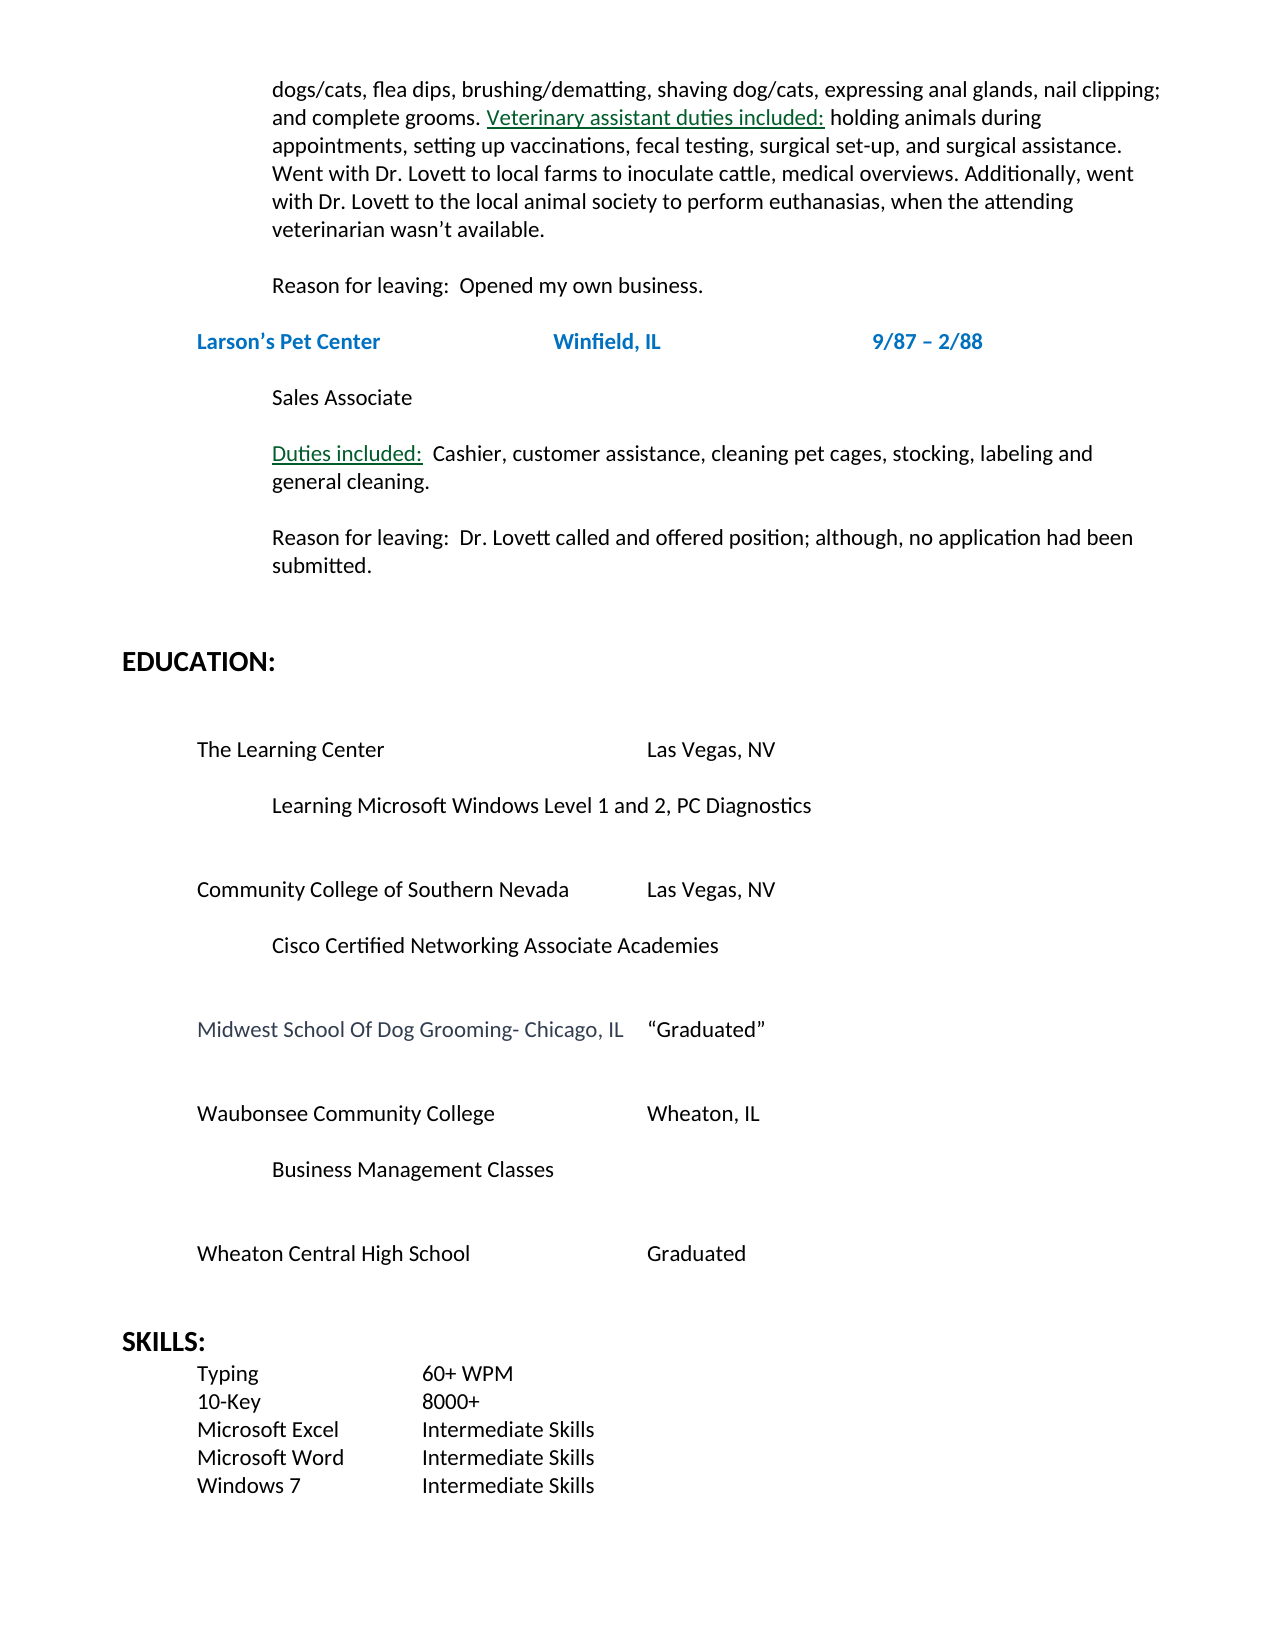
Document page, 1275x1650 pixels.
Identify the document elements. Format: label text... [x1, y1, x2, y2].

text Larson’s Pet Center Winfield, IL 9/87 – 2/88 [122, 327, 1162, 355]
text Cisco Certified Networking Associate Academies [122, 931, 1162, 959]
text Typing 60+ WPM [122, 1359, 1162, 1387]
text Waubonsee Community College Wheaton, IL [122, 1099, 1162, 1127]
text Duties included: Cashier, customer assistance, cleaning pet cages, stocking, labeling and general cleaning. [272, 439, 1162, 495]
text Reason for leaving: Opened my own business. [272, 271, 1162, 299]
text EDUCATION: [122, 643, 1162, 679]
text Microsoft Excel Intermediate Skills [122, 1415, 1162, 1443]
text Wheaton Central High School Graduated [122, 1239, 1162, 1267]
text Business Management Classes [197, 1155, 1162, 1183]
text Microsoft Word Intermediate Skills [122, 1443, 1162, 1471]
text Community College of Southern Nevada Las Vegas, NV [122, 875, 1162, 903]
text The Learning Center Las Vegas, NV [122, 735, 1162, 763]
text Midwest School Of Dog Grooming- Chicago, IL “Graduated” [122, 1015, 1162, 1043]
text SKILLS: [122, 1323, 1162, 1359]
text Sales Associate [197, 383, 1162, 411]
text Reason for leaving: Dr. Lovett called and offered position; although, no application had been submitted. [272, 523, 1162, 579]
text 10-Key 8000+ [122, 1387, 1162, 1415]
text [272, 75, 1162, 243]
text Learning Microsoft Windows Level 1 and 2, PC Diagnostics [122, 791, 1162, 819]
text Windows 7 Intermediate Skills [122, 1471, 1162, 1499]
